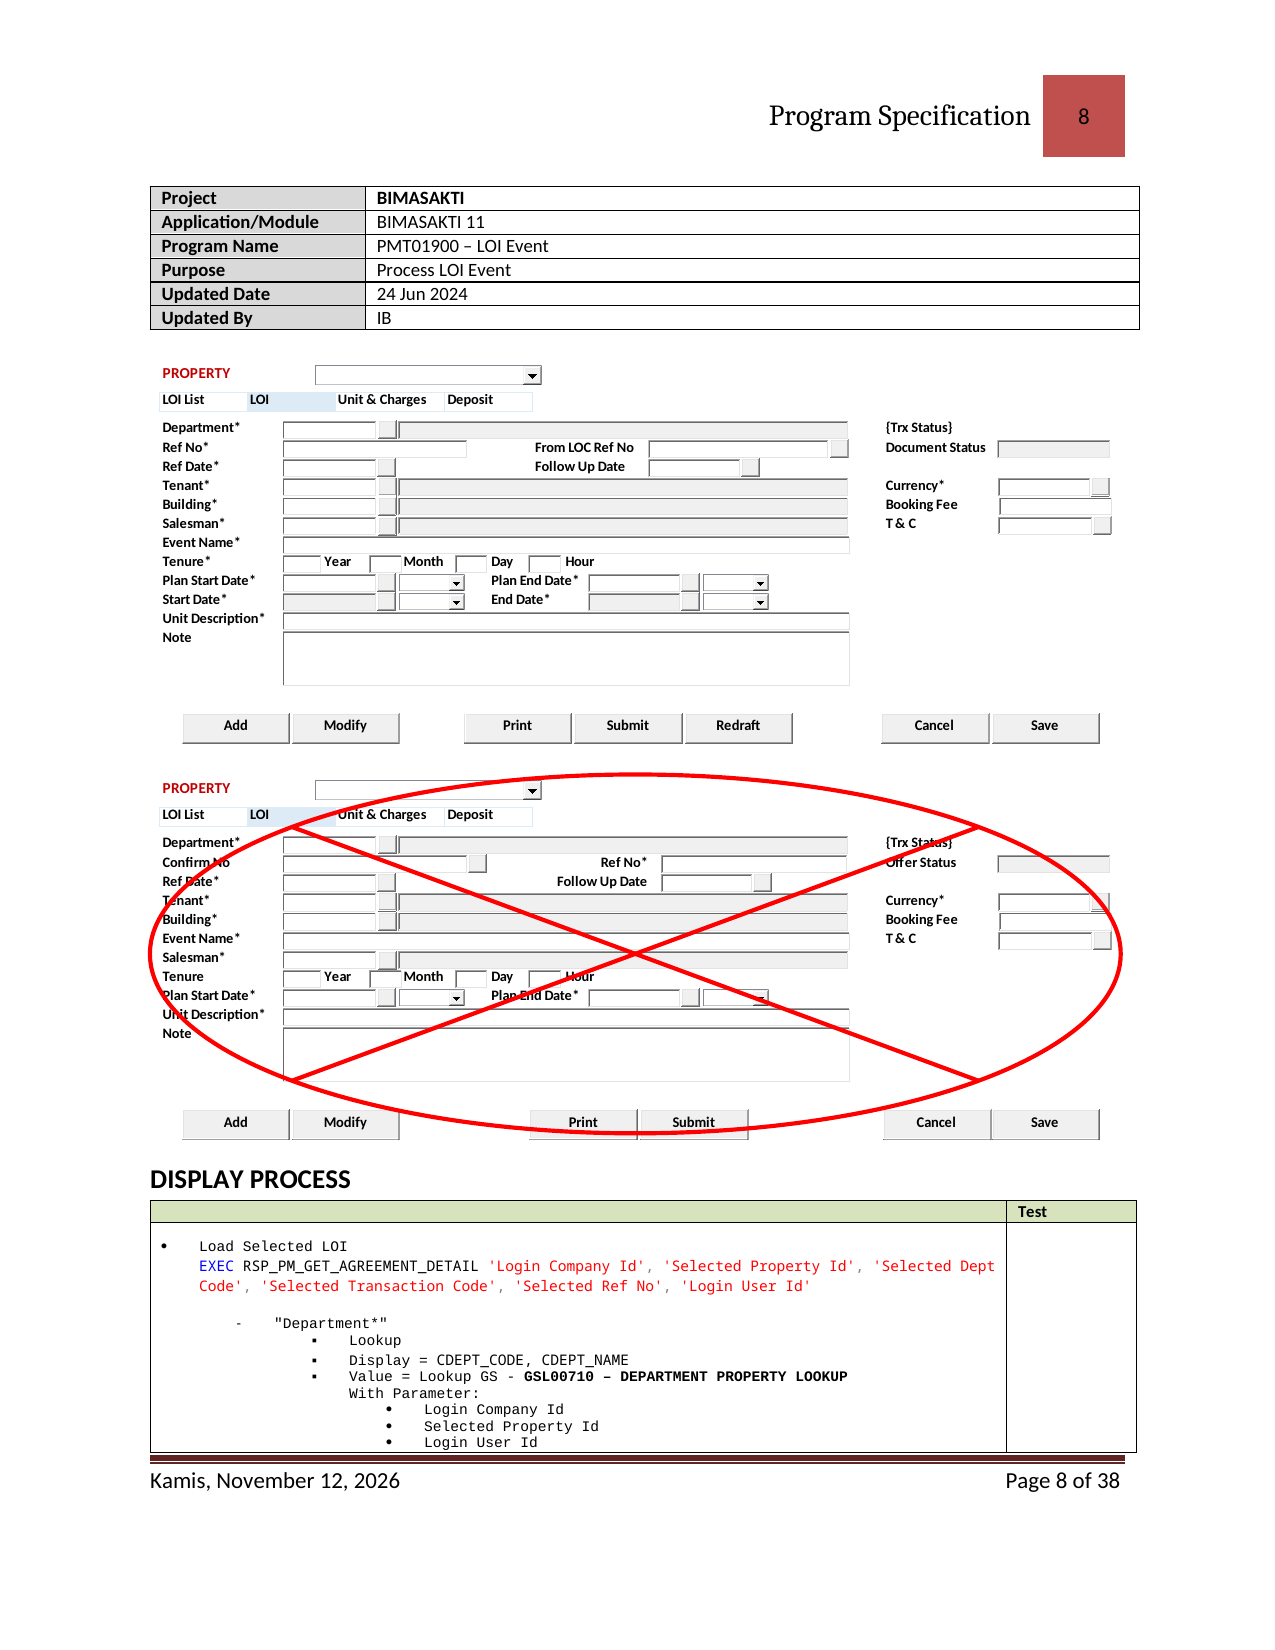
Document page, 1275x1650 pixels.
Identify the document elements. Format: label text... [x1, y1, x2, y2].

table_cell [1007, 1223, 1136, 1452]
table_header [151, 1201, 1006, 1222]
table_header Test [1007, 1201, 1136, 1222]
subtitle DISPLAY PROCESS [150, 1162, 1125, 1195]
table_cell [151, 1223, 1006, 1452]
